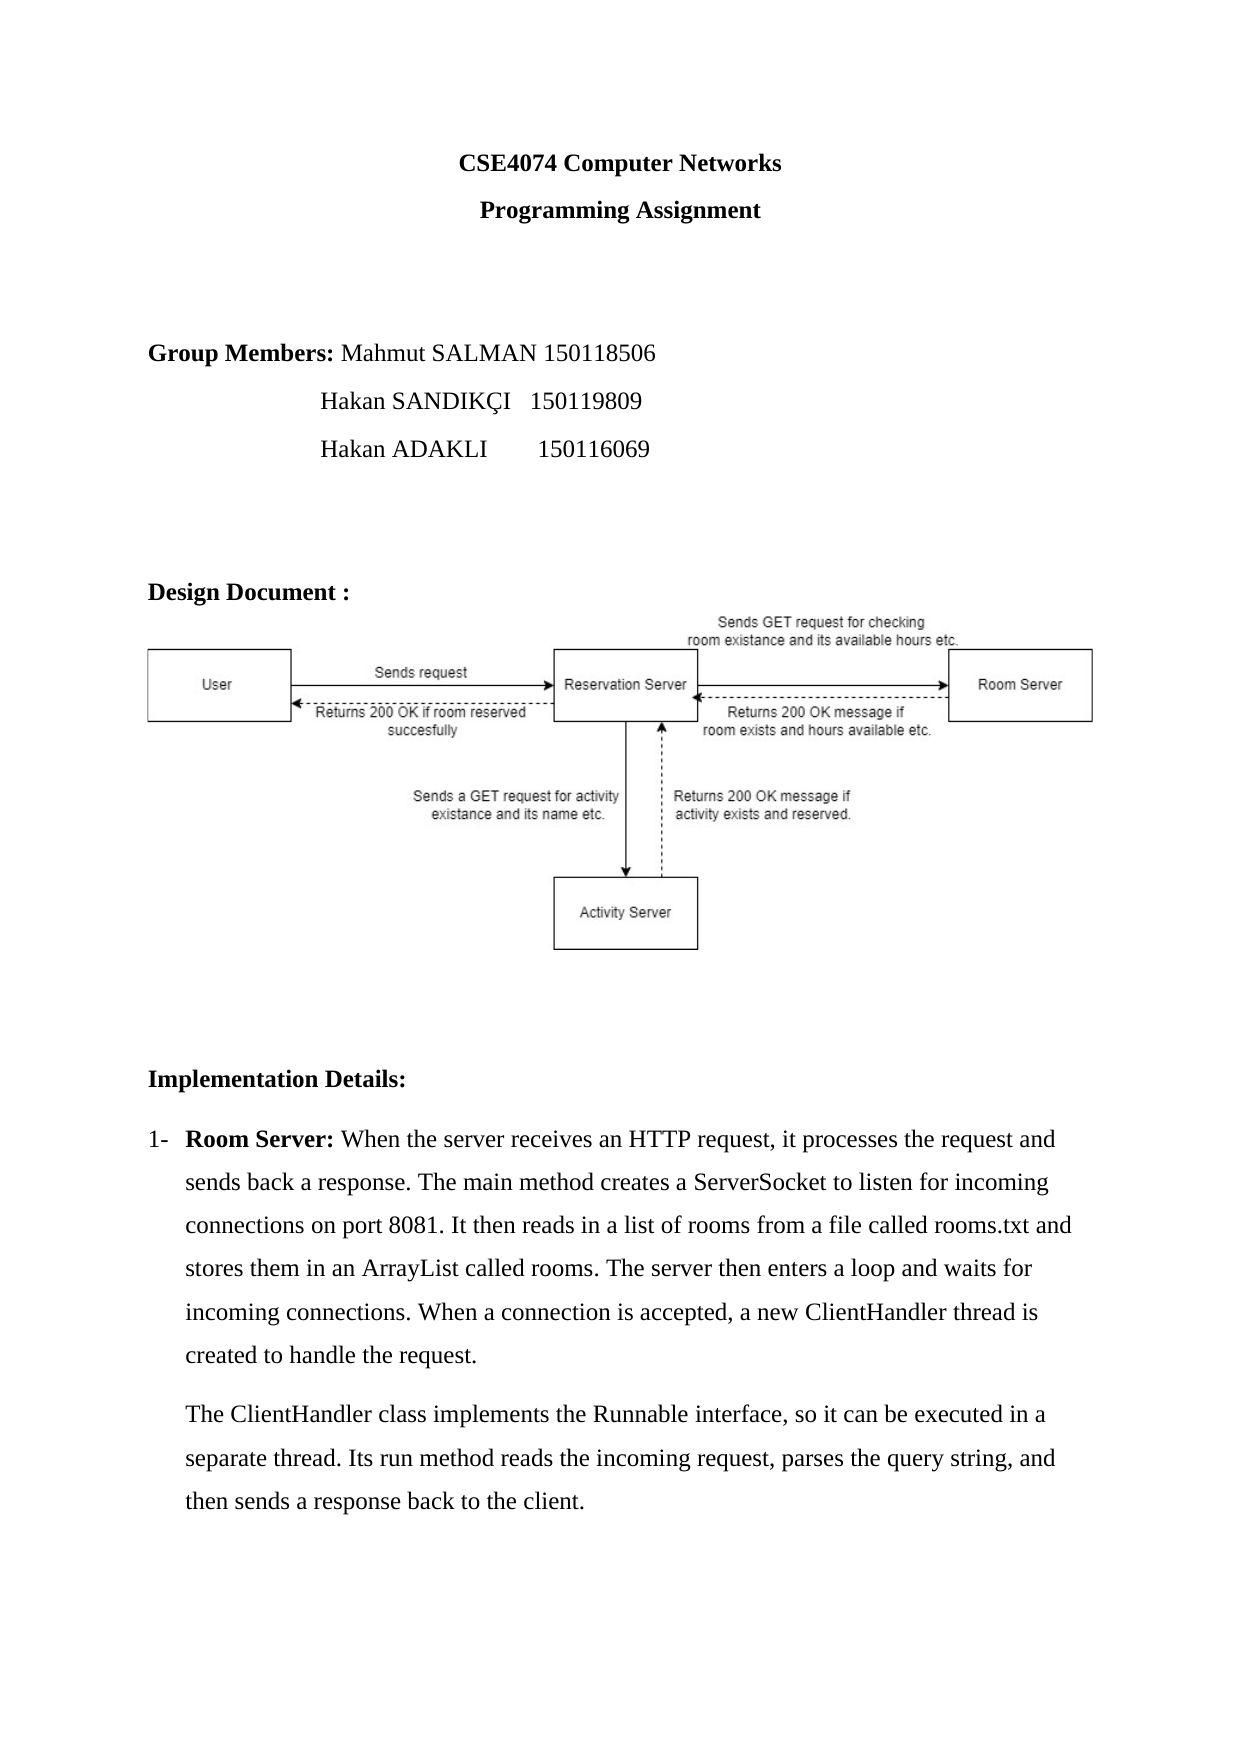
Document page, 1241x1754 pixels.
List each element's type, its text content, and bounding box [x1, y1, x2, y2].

picture [147, 607, 1093, 950]
text Hakan ADAKLI 150116069 [148, 434, 1093, 463]
text The ClientHandler class implements the Runnable interface, so it can be executed in a separate thread. Its run method reads the incoming request, parses the query string, and then sends a response back to the client. [185, 1399, 1093, 1514]
text Implementation Details: [148, 1064, 1093, 1093]
text CSE4074 Computer Networks [148, 148, 1093, 176]
text Programming Assignment [148, 195, 1093, 224]
text Design Document : [148, 577, 1093, 607]
text Group Members: Mahmut SALMAN 150118506 [148, 338, 1093, 367]
list Room Server: When the server receives an HTTP request, it processes the request and sends back a response. The main method creates a ServerSocket to listen for incoming connections on port 8081. It then reads in a list of rooms from a file called rooms.txt and stores them in an ArrayList called rooms. The server then enters a loop and waits for incoming connections. When a connection is accepted, a new ClientHandler thread is created to handle the request. [148, 1124, 1093, 1368]
text Hakan SANDIKÇI 150119809 [148, 386, 1093, 415]
